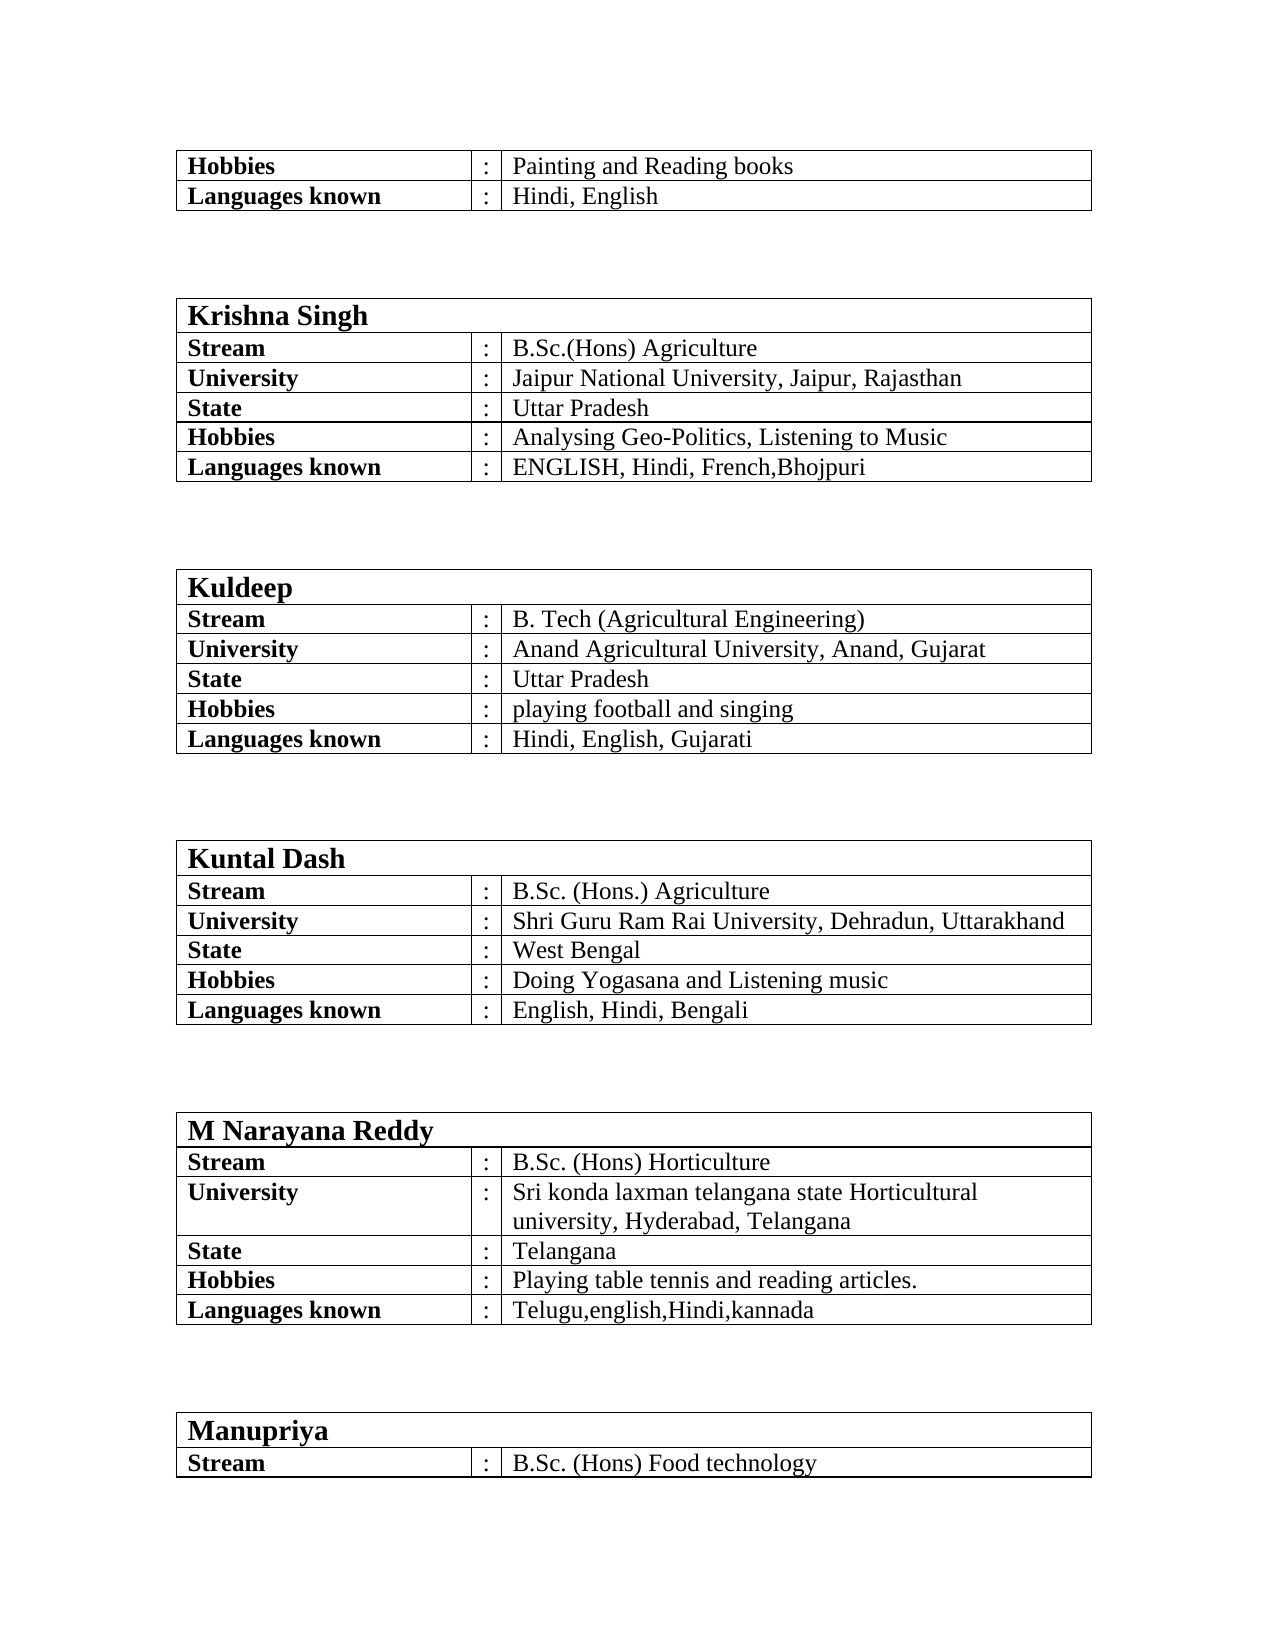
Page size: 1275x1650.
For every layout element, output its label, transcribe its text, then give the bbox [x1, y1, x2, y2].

table_cell Painting and Reading books [502, 151, 1091, 180]
table_cell : [472, 694, 501, 723]
table_cell : [472, 1177, 501, 1235]
table_cell : [472, 724, 501, 752]
table_cell Languages known [177, 995, 471, 1024]
table_cell B.Sc. (Hons) Food technology [502, 1448, 1091, 1476]
table_header Krishna Singh [177, 299, 1091, 332]
table_cell Anand Agricultural University, Anand, Gujarat [502, 634, 1091, 663]
table_cell Hindi, English [502, 181, 1091, 209]
table_header Kuldeep [177, 570, 1091, 603]
table_cell B.Sc.(Hons) Agriculture [502, 333, 1091, 362]
table_cell : [472, 151, 501, 180]
table_cell B.Sc. (Hons) Horticulture [502, 1148, 1091, 1176]
table_cell Analysing Geo-Politics, Listening to Music [502, 423, 1091, 451]
table_cell Playing table tennis and reading articles. [502, 1266, 1091, 1294]
table_cell Hobbies [177, 151, 471, 180]
table_cell ENGLISH, Hindi, French,Bhojpuri [502, 452, 1091, 481]
table_cell : [472, 936, 501, 964]
table_cell Stream [177, 605, 471, 633]
table_cell University [177, 363, 471, 392]
table_cell Shri Guru Ram Rai University, Dehradun, Uttarakhand [502, 906, 1091, 934]
table_cell : [472, 452, 501, 481]
table_header M Narayana Reddy [177, 1113, 1091, 1146]
table_cell Stream [177, 333, 471, 362]
table_header Kuntal Dash [177, 841, 1091, 875]
table_cell : [472, 634, 501, 663]
table_cell : [472, 393, 501, 421]
table_cell Hindi, English, Gujarati [502, 724, 1091, 752]
table_cell Languages known [177, 724, 471, 752]
table_cell : [472, 664, 501, 693]
table_cell Languages known [177, 452, 471, 481]
table_cell State [177, 1236, 471, 1264]
table_cell : [472, 333, 501, 362]
table_cell Uttar Pradesh [502, 393, 1091, 421]
table_cell Telangana [502, 1236, 1091, 1264]
table_cell University [177, 906, 471, 934]
table_cell : [472, 181, 501, 209]
table_cell : [472, 1448, 501, 1476]
table_cell : [472, 1236, 501, 1264]
table_cell State [177, 664, 471, 693]
table_cell : [472, 1148, 501, 1176]
table_cell Languages known [177, 1295, 471, 1324]
table_cell : [472, 965, 501, 994]
table_cell Doing Yogasana and Listening music [502, 965, 1091, 994]
table_cell playing football and singing [502, 694, 1091, 723]
table_cell Sri konda laxman telangana state Horticultural university, Hyderabad, Telangana [502, 1177, 1091, 1235]
table_cell Hobbies [177, 1266, 471, 1294]
table_cell Hobbies [177, 423, 471, 451]
table_cell : [472, 906, 501, 934]
table_cell Telugu,english,Hindi,kannada [502, 1295, 1091, 1324]
table_cell B. Tech (Agricultural Engineering) [502, 605, 1091, 633]
table_cell : [472, 605, 501, 633]
table_cell : [472, 876, 501, 905]
table_cell Jaipur National University, Jaipur, Rajasthan [502, 363, 1091, 392]
table_cell Hobbies [177, 965, 471, 994]
table_cell English, Hindi, Bengali [502, 995, 1091, 1024]
table_cell Stream [177, 876, 471, 905]
table_cell Hobbies [177, 694, 471, 723]
table_cell : [472, 423, 501, 451]
table_cell University [177, 1177, 471, 1235]
table_cell Uttar Pradesh [502, 664, 1091, 693]
table_cell State [177, 393, 471, 421]
table_cell : [472, 1295, 501, 1324]
table_cell West Bengal [502, 936, 1091, 964]
table_cell State [177, 936, 471, 964]
table_cell : [472, 363, 501, 392]
table_cell : [472, 1266, 501, 1294]
table_cell B.Sc. (Hons.) Agriculture [502, 876, 1091, 905]
table_cell University [177, 634, 471, 663]
table_header Manupriya [177, 1413, 1091, 1447]
table_cell : [472, 995, 501, 1024]
table_cell Stream [177, 1148, 471, 1176]
table_cell Languages known [177, 181, 471, 209]
table_cell Stream [177, 1448, 471, 1476]
